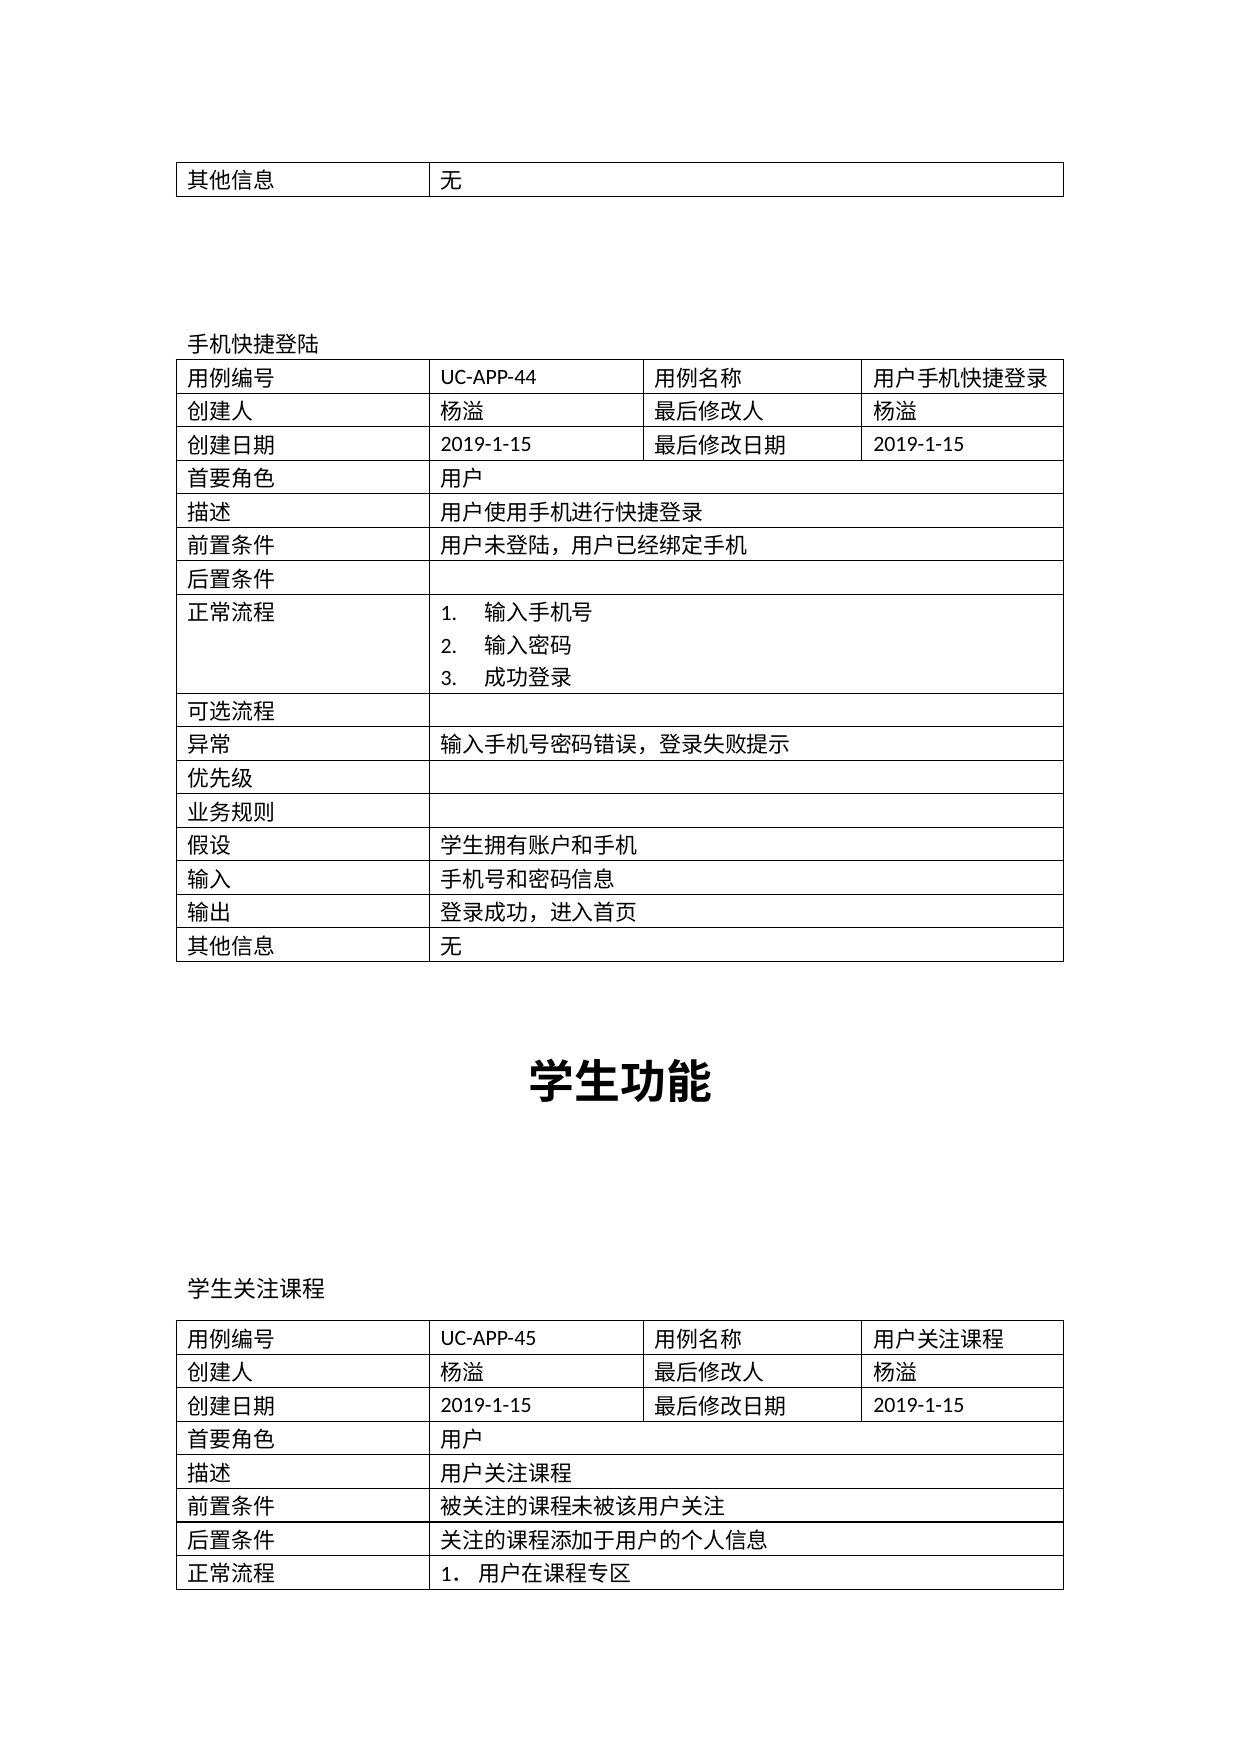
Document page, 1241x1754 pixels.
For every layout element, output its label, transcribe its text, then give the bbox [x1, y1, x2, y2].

table_cell 输入手机号密码错误，登录失败提示 [430, 727, 1063, 759]
table_cell 创建日期 [177, 1388, 429, 1421]
table_cell 正常流程 [177, 595, 429, 692]
table_cell 正常流程 [177, 1556, 429, 1588]
table_cell 杨溢 [430, 1355, 643, 1387]
table_cell 可选流程 [177, 694, 429, 726]
table_cell 杨溢 [430, 394, 643, 426]
table_cell 手机号和密码信息 [430, 861, 1063, 894]
table_cell 描述 [177, 1455, 429, 1488]
table_cell 输入 [177, 861, 429, 894]
table_header UC-APP-45 [430, 1321, 643, 1354]
table_header 用例名称 [644, 1321, 861, 1354]
table_cell 业务规则 [177, 794, 429, 827]
table_cell 用户关注课程 [430, 1455, 1063, 1488]
table_cell 2019-1-15 [862, 427, 1063, 460]
table_header 用户手机快捷登录 [862, 360, 1063, 393]
table_cell 无 [430, 163, 1063, 196]
table_cell 输出 [177, 895, 429, 927]
table_cell 杨溢 [862, 394, 1063, 426]
table_cell [430, 561, 1063, 594]
table_cell 用户使用手机进行快捷登录 [430, 494, 1063, 527]
table_cell 后置条件 [177, 561, 429, 594]
table_header 用例名称 [644, 360, 861, 393]
table_cell 用户 [430, 461, 1063, 493]
table_header 用例编号 [177, 360, 429, 393]
table_cell 首要角色 [177, 461, 429, 493]
table_cell 前置条件 [177, 528, 429, 560]
table_cell [430, 694, 1063, 726]
table_cell 用户未登陆，用户已经绑定手机 [430, 528, 1063, 560]
table_cell 2019-1-15 [430, 1388, 643, 1421]
table_cell [430, 794, 1063, 827]
table_cell 最后修改日期 [644, 427, 861, 460]
table_cell 关注的课程添加于用户的个人信息 [430, 1523, 1063, 1555]
text 手机快捷登陆 [187, 327, 1053, 359]
table_cell 异常 [177, 727, 429, 759]
table_cell 创建日期 [177, 427, 429, 460]
table_cell 假设 [177, 828, 429, 860]
table_header 用例编号 [177, 1321, 429, 1354]
table_cell 创建人 [177, 1355, 429, 1387]
table_cell 输入手机号 输入密码 成功登录 [430, 595, 1063, 692]
table_cell [430, 761, 1063, 793]
text 学生关注课程 [187, 1255, 1053, 1320]
table_header UC-APP-44 [430, 360, 643, 393]
table_cell 前置条件 [177, 1489, 429, 1521]
table_cell 用户 [430, 1422, 1063, 1454]
table_cell 用户在课程专区 用户关注课程 [430, 1556, 1063, 1588]
table_cell 最后修改人 [644, 394, 861, 426]
table_cell 被关注的课程未被该用户关注 [430, 1489, 1063, 1521]
table_cell 杨溢 [862, 1355, 1063, 1387]
table_cell 最后修改日期 [644, 1388, 861, 1421]
table_cell 2019-1-15 [862, 1388, 1063, 1421]
table_cell 无 [430, 928, 1063, 961]
table_cell 2019-1-15 [430, 427, 643, 460]
subtitle 学生功能 [187, 1030, 1053, 1127]
table_cell 描述 [177, 494, 429, 527]
table_cell 创建人 [177, 394, 429, 426]
table_cell 学生拥有账户和手机 [430, 828, 1063, 860]
table_cell 后置条件 [177, 1523, 429, 1555]
table_cell 其他信息 [177, 928, 429, 961]
table_cell 首要角色 [177, 1422, 429, 1454]
table_cell 最后修改人 [644, 1355, 861, 1387]
table_cell 优先级 [177, 761, 429, 793]
table_cell 登录成功，进入首页 [430, 895, 1063, 927]
table_header 用户关注课程 [862, 1321, 1063, 1354]
table_cell 其他信息 [177, 163, 429, 196]
